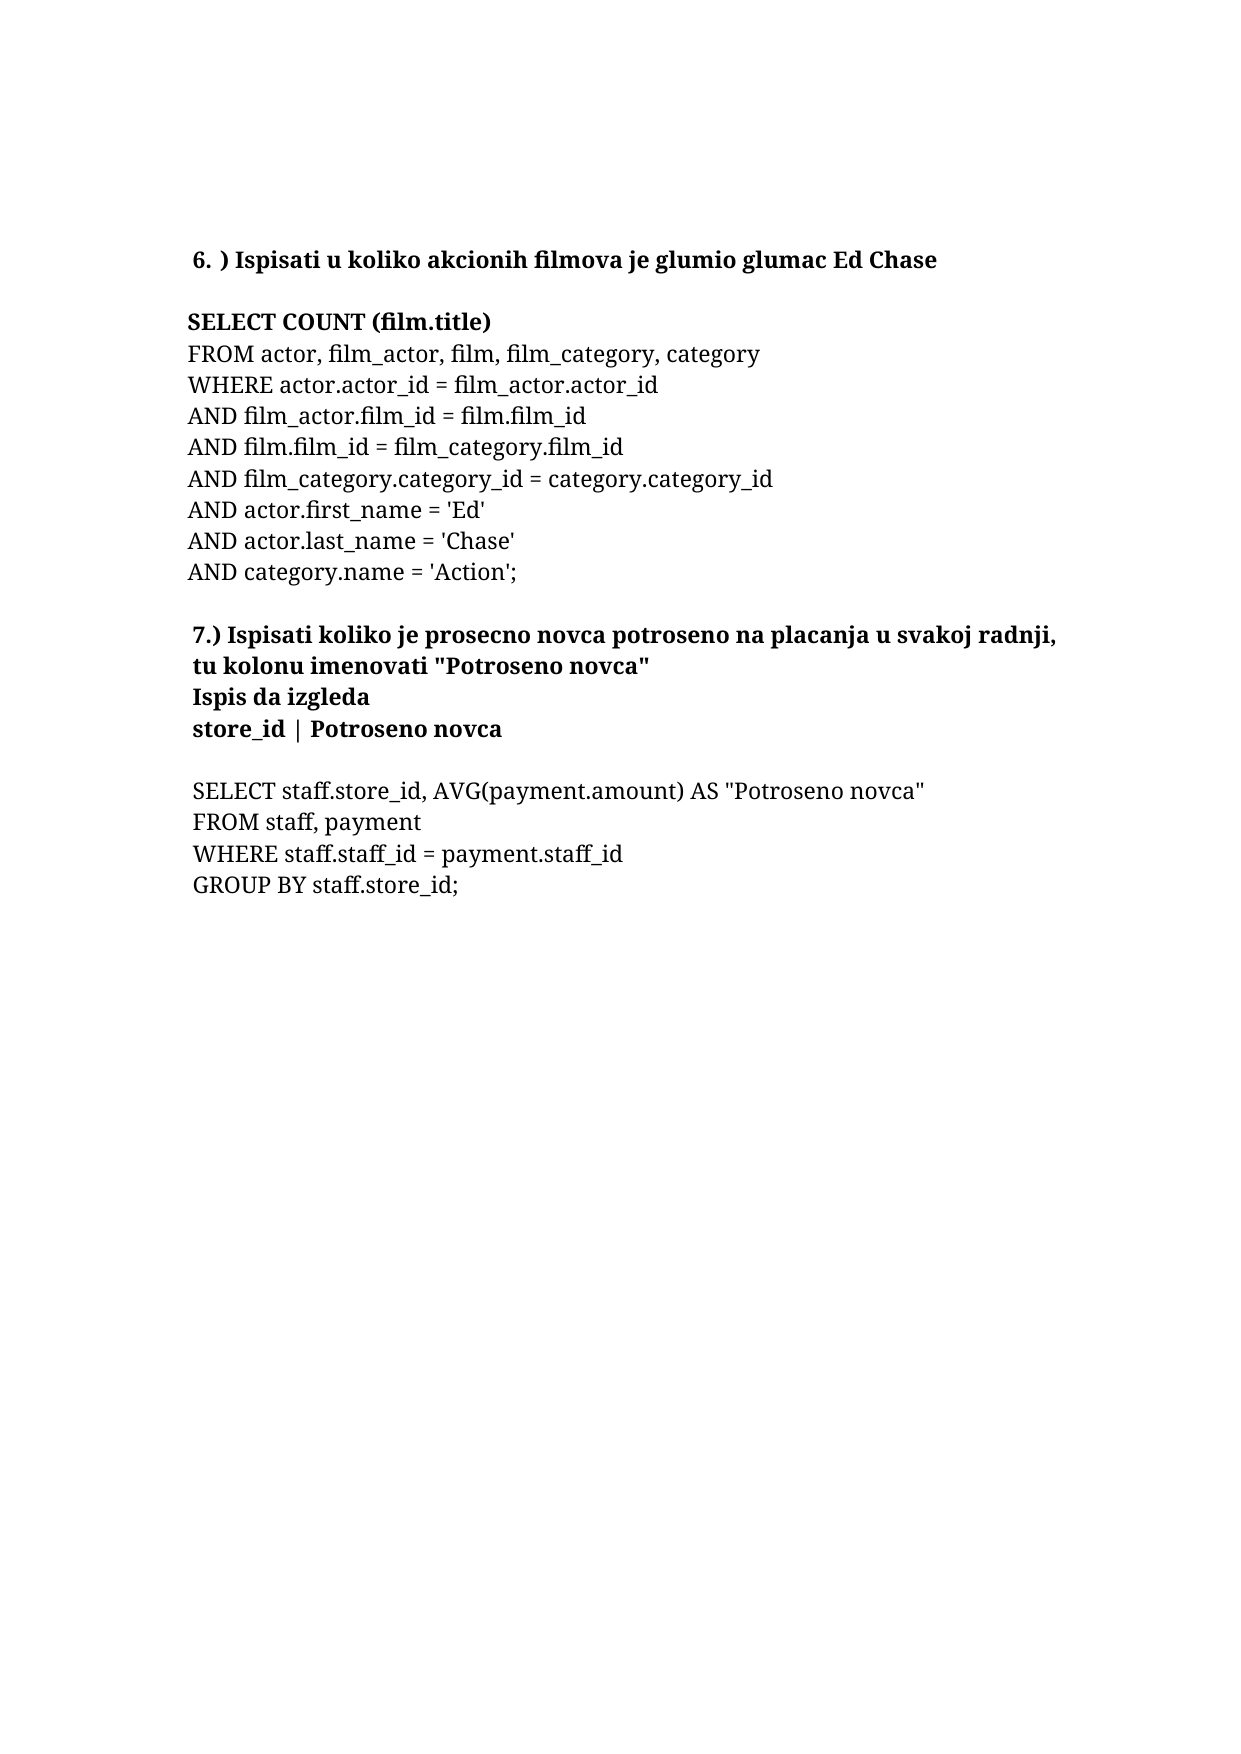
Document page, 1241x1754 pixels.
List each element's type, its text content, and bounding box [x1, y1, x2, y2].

list ) Ispisati u koliko akcionih filmova je glumio glumac Ed Chase [192, 244, 1078, 275]
text SELECT staff.store_id, AVG(payment.amount) AS "Potroseno novca" [192, 775, 1078, 806]
text AND actor.last_name = 'Chase' [187, 525, 1053, 556]
text AND film_category.category_id = category.category_id [187, 462, 1053, 494]
text store_id | Potroseno novca [192, 712, 1078, 744]
text GROUP BY staff.store_id; [192, 869, 1078, 900]
text Ispis da izgleda [192, 681, 1078, 712]
text FROM staff, payment [192, 806, 1078, 837]
text SELECT COUNT (film.title) [187, 306, 1053, 337]
text WHERE actor.actor_id = film_actor.actor_id [187, 369, 1053, 400]
text FROM actor, film_actor, film, film_category, category [187, 337, 1053, 369]
text AND category.name = 'Action'; [187, 556, 1053, 587]
text AND film_actor.film_id = film.film_id [187, 400, 1053, 431]
text WHERE staff.staff_id = payment.staff_id [192, 837, 1078, 869]
text 7.) Ispisati koliko je prosecno novca potroseno na placanja u svakoj radnji, tu kolonu imenovati "Potroseno novca" [192, 619, 1078, 681]
text AND film.film_id = film_category.film_id [187, 431, 1053, 462]
text AND actor.first_name = 'Ed' [187, 494, 1053, 525]
